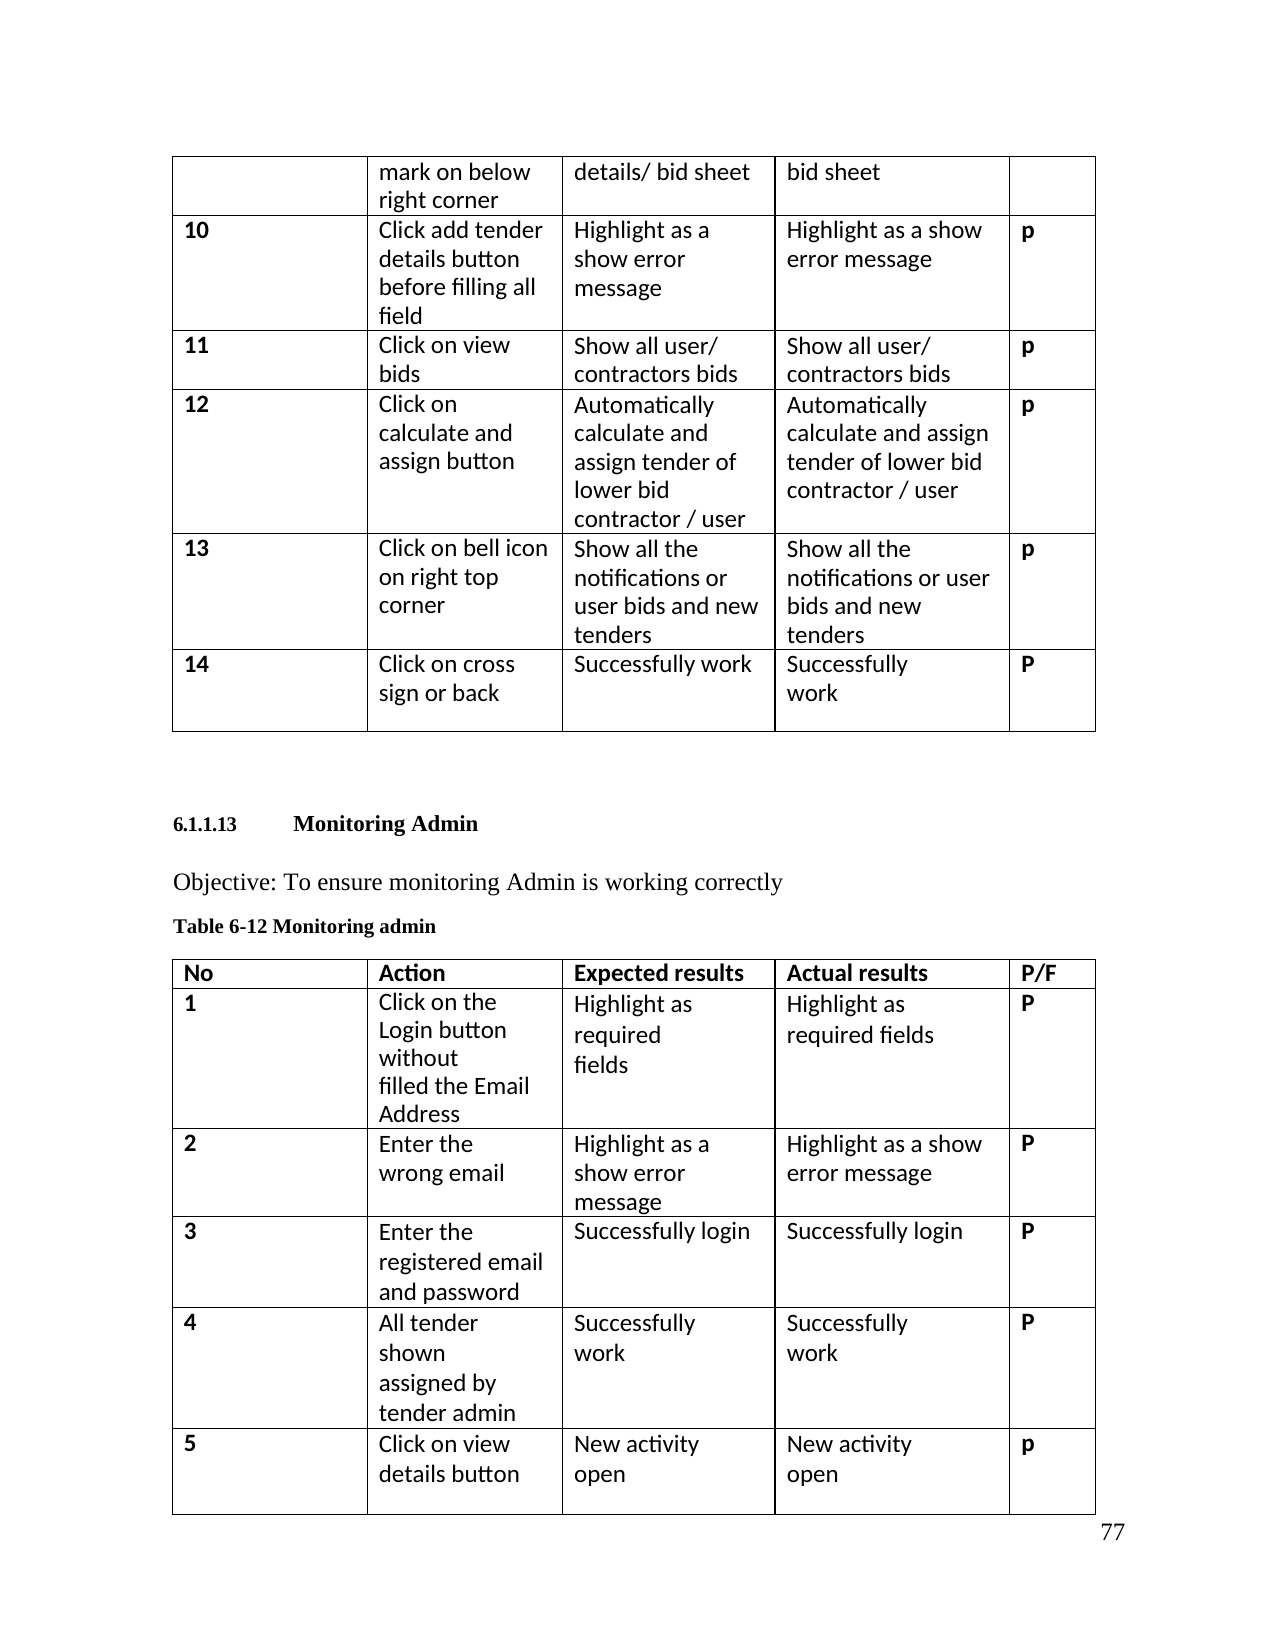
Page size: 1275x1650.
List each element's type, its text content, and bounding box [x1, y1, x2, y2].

table_cell P [1010, 650, 1095, 731]
table_cell Click on view bids [368, 331, 562, 388]
table_cell Highlight as a show error message [563, 216, 774, 330]
table_cell Successfully work [776, 1308, 1009, 1427]
table_cell 5 [173, 1429, 367, 1513]
table_cell Highlight as required fields [563, 989, 774, 1128]
table_cell Successfully work [776, 650, 1009, 731]
table_cell p [1010, 534, 1095, 649]
table_cell Click on bell icon on right top corner [368, 534, 562, 649]
table_cell 4 [173, 1308, 367, 1427]
table_cell Click add tender details button before filling all field [368, 216, 562, 330]
table_cell Show all user/ contractors bids [563, 331, 774, 388]
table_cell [368, 157, 562, 214]
table_cell Click on calculate and assign button [368, 390, 562, 533]
table_cell Successfully login [563, 1217, 774, 1307]
table_cell Show all the notifications or user bids and new tenders [563, 534, 774, 649]
table_cell 1 [173, 989, 367, 1128]
list Monitoring Admin [173, 810, 1139, 836]
table_cell 11 [173, 331, 367, 388]
table_cell P [1010, 1308, 1095, 1427]
table_cell Click on view details button [368, 1429, 562, 1513]
table_cell All tender shown assigned by tender admin [368, 1308, 562, 1427]
table_cell Highlight as a show error message [776, 1129, 1009, 1216]
table_header Action [368, 960, 562, 988]
table_cell P [1010, 989, 1095, 1128]
table_cell P [1010, 1217, 1095, 1307]
table_header Expected results [563, 960, 774, 988]
table_cell 14 [173, 650, 367, 731]
table_cell p [1010, 216, 1095, 330]
text Objective: To ensure monitoring Admin is working correctly [173, 867, 1139, 896]
table_cell Highlight as required fields [776, 989, 1009, 1128]
table_cell Show all user/ contractors bids [776, 331, 1009, 388]
table_cell p [1010, 390, 1095, 533]
table_cell Successfully work [563, 1308, 774, 1427]
table_cell 13 [173, 534, 367, 649]
table_cell 3 [173, 1217, 367, 1307]
table_cell New activity open [776, 1429, 1009, 1513]
table_cell 10 [173, 216, 367, 330]
table_cell Successfully work [563, 650, 774, 731]
table_cell p [1010, 331, 1095, 388]
table_header P/F [1010, 960, 1095, 988]
table_cell New activity open [563, 1429, 774, 1513]
table_cell 2 [173, 1129, 367, 1216]
table_cell P [1010, 1129, 1095, 1216]
table_cell Highlight as a show error message [563, 1129, 774, 1216]
table_header No [173, 960, 367, 988]
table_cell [563, 157, 774, 214]
table_cell Successfully login [776, 1217, 1009, 1307]
table_cell Click on cross sign or back [368, 650, 562, 731]
table_header Actual results [776, 960, 1009, 988]
table_cell Enter the registered email and password [368, 1217, 562, 1307]
table_cell Enter the wrong email [368, 1129, 562, 1216]
text Table 6-12 Monitoring admin [173, 914, 1139, 938]
table_cell Automatically calculate and assign tender of lower bid contractor / user [563, 390, 774, 533]
table_cell 9 [173, 157, 367, 214]
table_cell p [1010, 1429, 1095, 1513]
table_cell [776, 157, 1009, 214]
table_cell Highlight as a show error message [776, 216, 1009, 330]
table_cell Click on the Login button without filled the Email Address [368, 989, 562, 1128]
table_cell 12 [173, 390, 367, 533]
table_cell Automatically calculate and assign tender of lower bid contractor / user [776, 390, 1009, 533]
table_cell Show all the notifications or user bids and new tenders [776, 534, 1009, 649]
table_cell p [1010, 157, 1095, 214]
